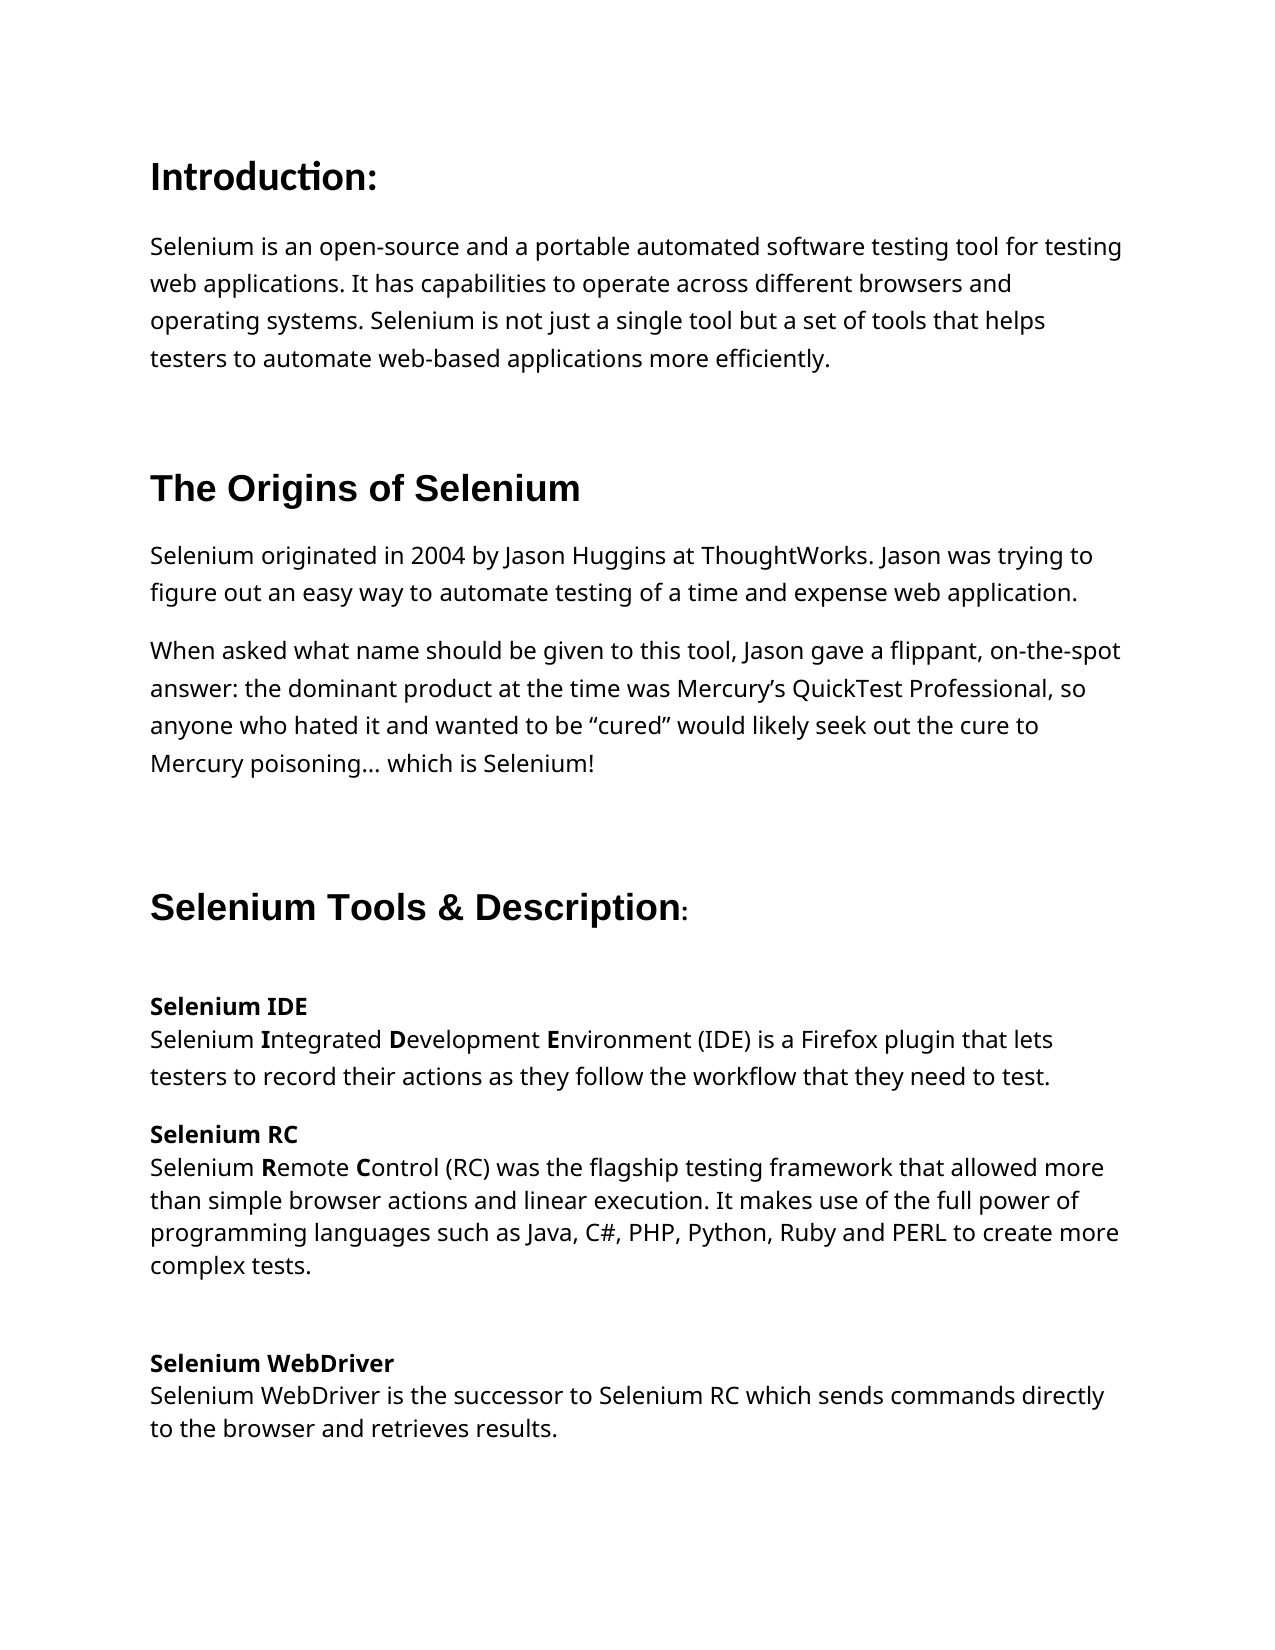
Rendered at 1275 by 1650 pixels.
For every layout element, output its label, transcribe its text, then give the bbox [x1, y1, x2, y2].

subtitle Selenium Tools & Description: [150, 885, 1125, 928]
text Selenium RC [150, 1118, 1125, 1151]
text Introduction: [150, 150, 1125, 201]
text Selenium Remote Control (RC) was the flagship testing framework that allowed more than simple browser actions and linear execution. It makes use of the full power of programming languages such as Java, C#, PHP, Python, Ruby and PERL to create more complex tests. [150, 1151, 1125, 1281]
text Selenium originated in 2004 by Jason Huggins at ThoughtWorks. Jason was trying to figure out an easy way to automate testing of a time and expense web application. [150, 538, 1125, 608]
text Selenium IDE [150, 957, 1125, 1023]
text Selenium Integrated Development Environment (IDE) is a Firefox plugin that lets testers to record their actions as they follow the workflow that they need to test. [150, 1023, 1125, 1093]
text Selenium is an open-source and a portable automated software testing tool for testing web applications. It has capabilities to operate across different browsers and operating systems. Selenium is not just a single tool but a set of tools that helps testers to automate web-based applications more efficiently. [150, 229, 1125, 374]
subtitle The Origins of Selenium [150, 466, 1125, 509]
text When asked what name should be given to this tool, Jason gave a flippant, on-the-spot answer: the dominant product at the time was Mercury’s QuickTest Professional, so anyone who hated it and wanted to be “cured” would likely seek out the cure to Mercury poisoning… which is Selenium! [150, 634, 1125, 779]
text Selenium WebDriver [150, 1314, 1125, 1379]
text Selenium WebDriver is the successor to Selenium RC which sends commands directly to the browser and retrieves results. [150, 1379, 1125, 1444]
